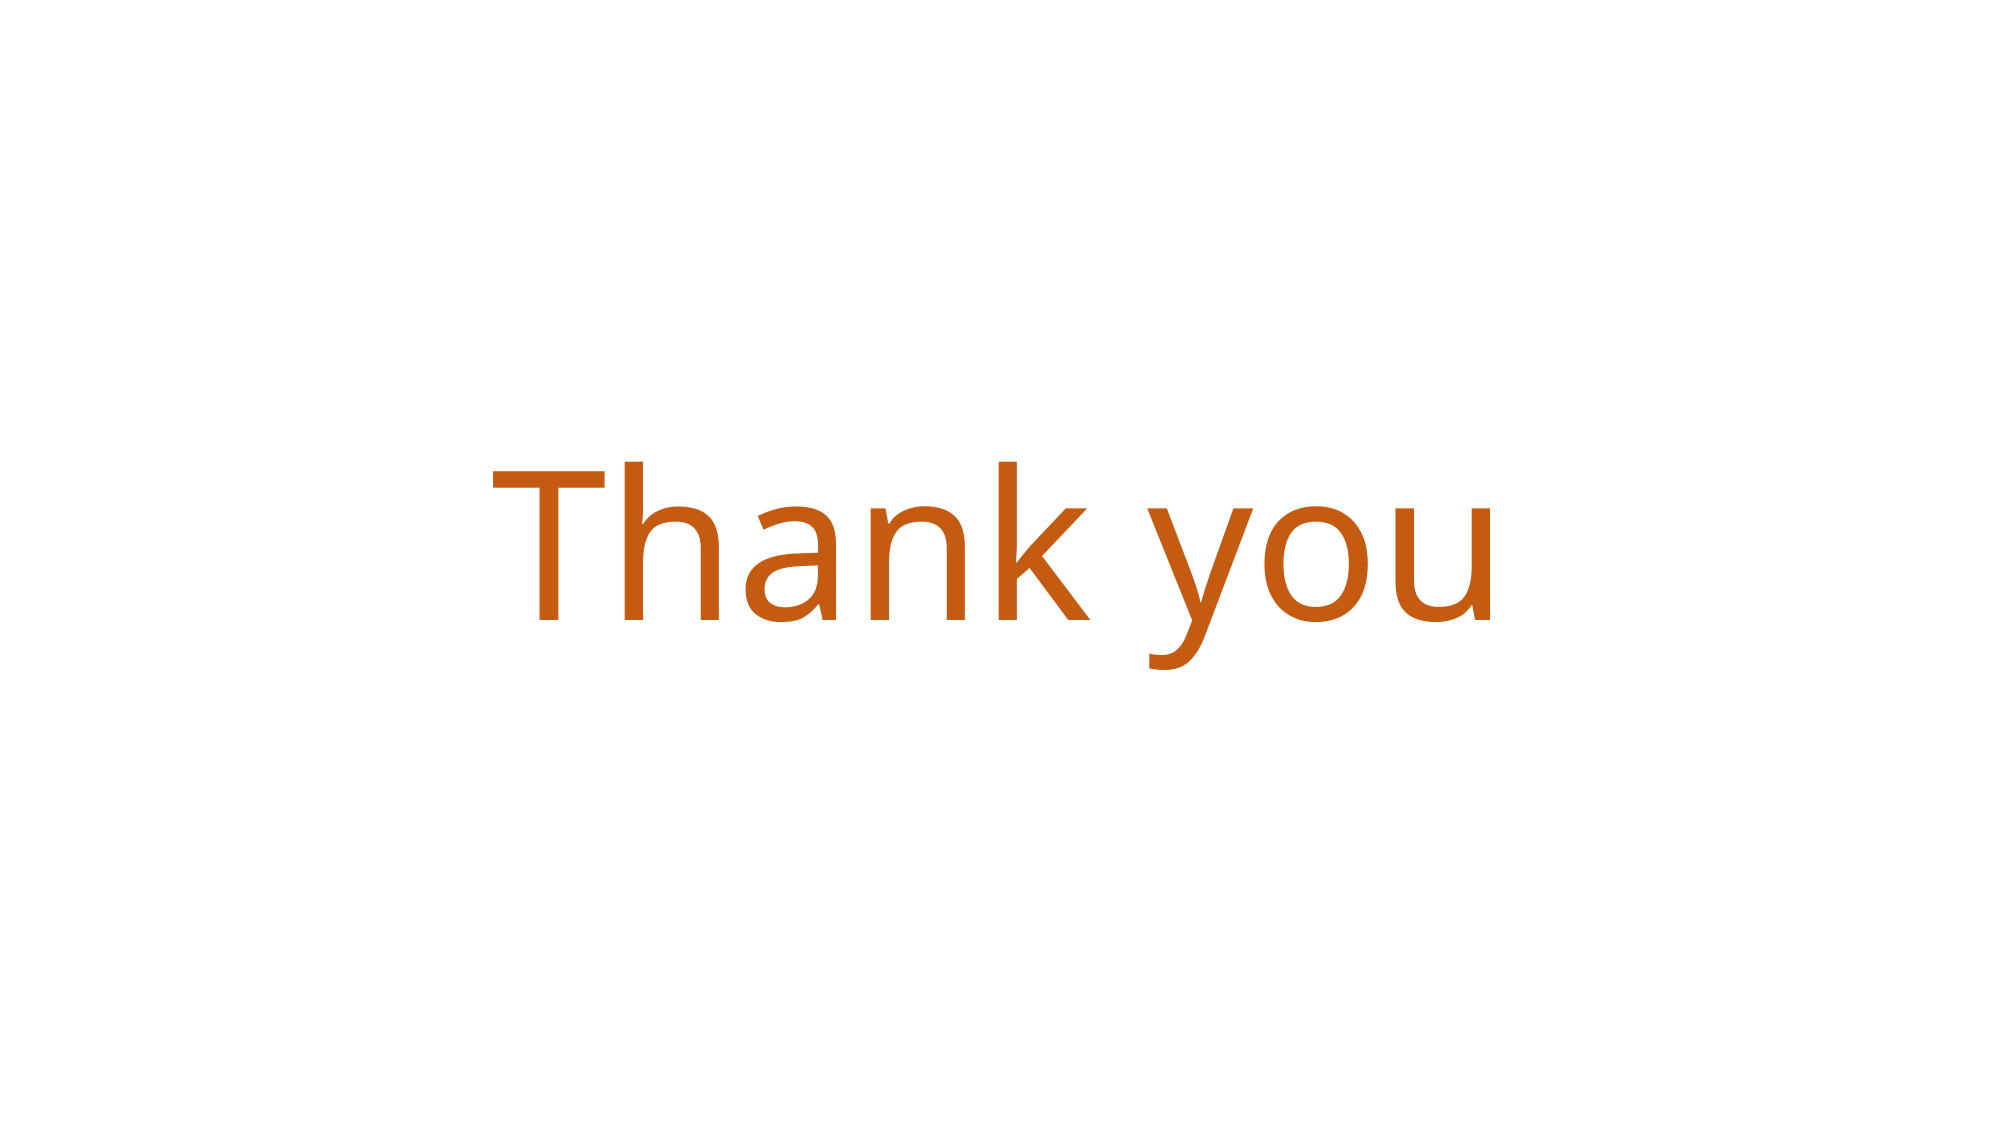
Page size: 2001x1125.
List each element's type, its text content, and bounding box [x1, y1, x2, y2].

text Thank you [402, 442, 1597, 665]
